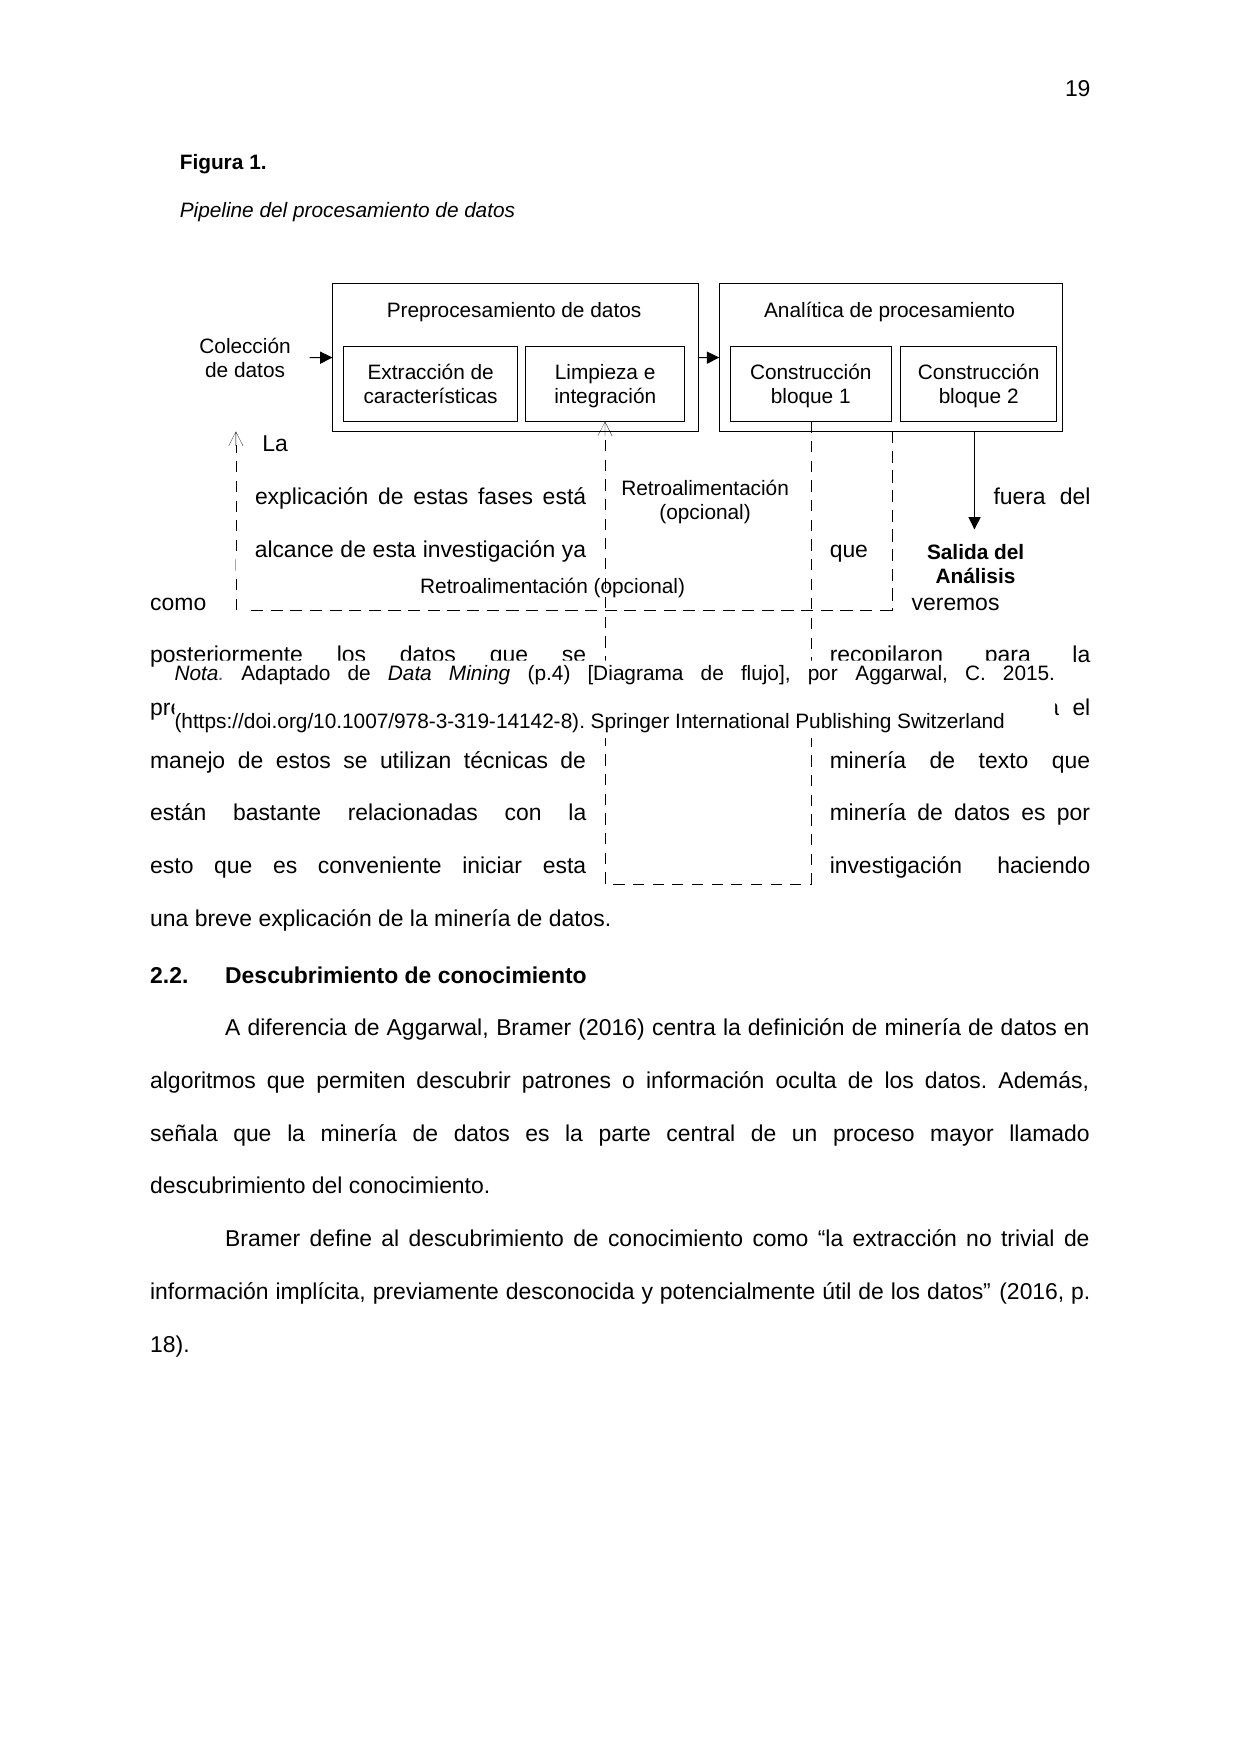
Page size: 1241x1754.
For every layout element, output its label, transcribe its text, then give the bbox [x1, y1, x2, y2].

subtitle Descubrimiento de conocimiento [150, 962, 1090, 988]
text La explicación de estas fases está fuera del alcance de esta investigación ya que como veremos posteriormente los datos que se recopilaron para la presente, son datos en formato texto no estructurados, y para el manejo de estos se utilizan técnicas de minería de texto que están bastante relacionadas con la minería de datos es por esto que es conveniente iniciar esta investigación haciendo una breve explicación de la minería de datos. [150, 351, 1090, 931]
text A diferencia de Aggarwal, Bramer (2016) centra la definición de minería de datos en algoritmos que permiten descubrir patrones o información oculta de los datos. Además, señala que la minería de datos es la parte central de un proceso mayor llamado descubrimiento del conocimiento. [150, 1014, 1090, 1199]
text Figura 1. Pipeline del procesamiento de datos [179, 150, 1090, 222]
text Bramer define al descubrimiento de conocimiento como “la extracción no trivial de información implícita, previamente desconocida y potencialmente útil de los datos” (2016, p. 18). [150, 1225, 1090, 1357]
